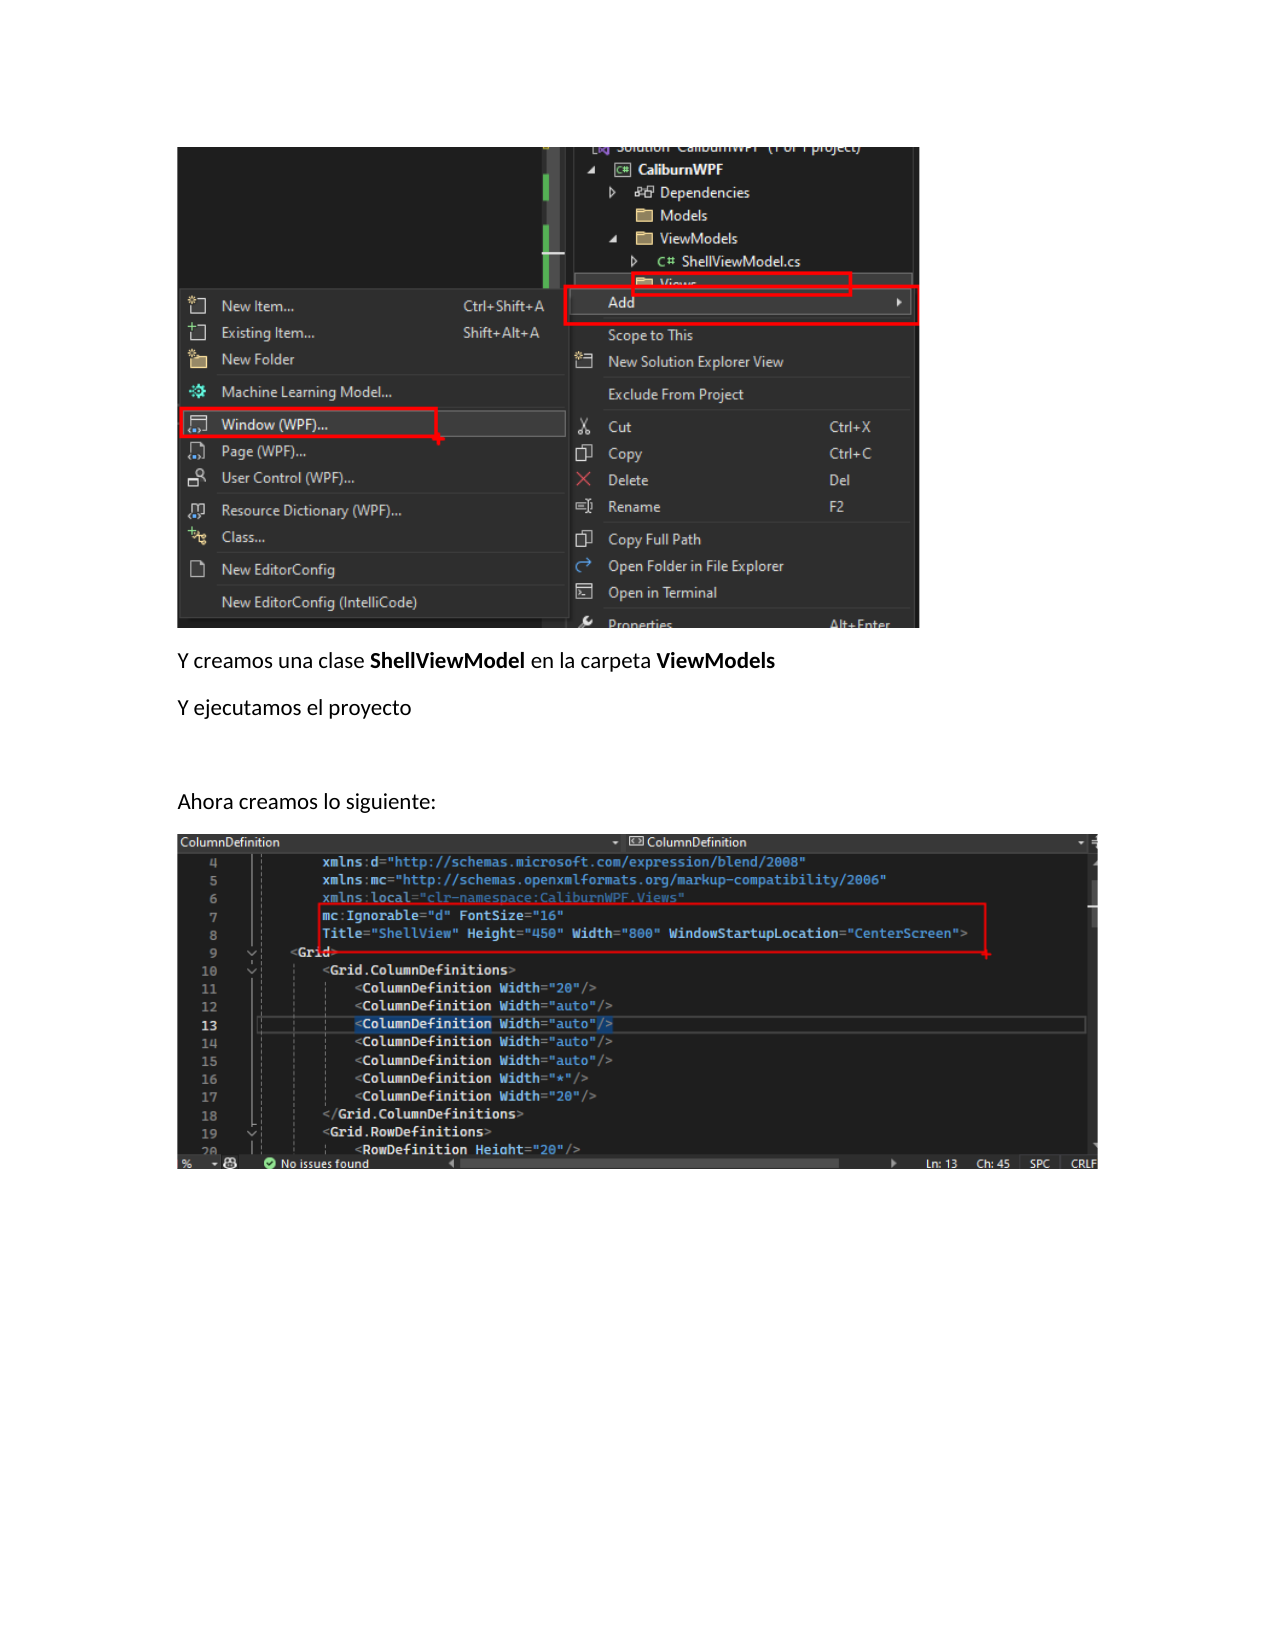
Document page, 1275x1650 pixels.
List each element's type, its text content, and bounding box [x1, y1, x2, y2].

text Y creamos una clase ShellViewModel en la carpeta ViewModels [177, 647, 1098, 675]
picture [177, 834, 1098, 1169]
text Y ejecutamos el proyecto [177, 693, 1098, 722]
picture [177, 147, 920, 628]
text Ahora creamos lo siguiente: [177, 787, 1098, 815]
